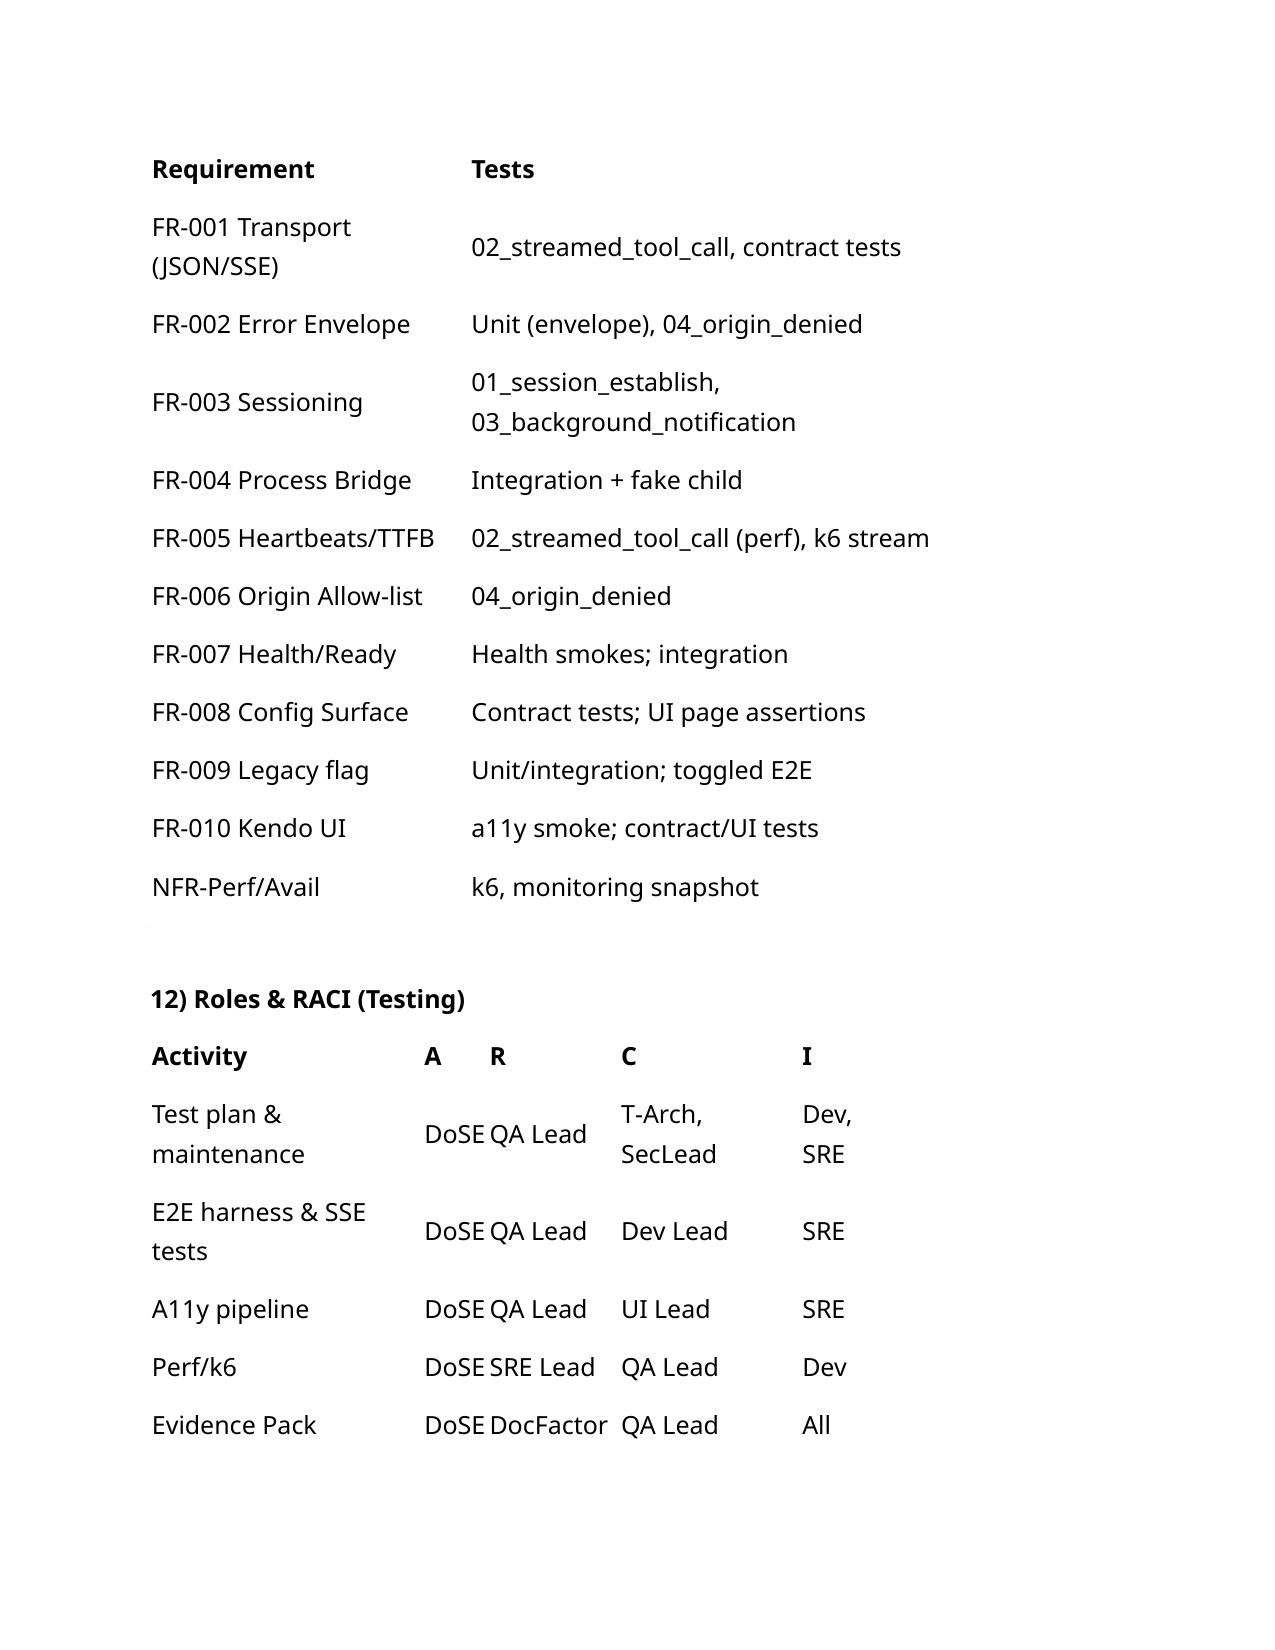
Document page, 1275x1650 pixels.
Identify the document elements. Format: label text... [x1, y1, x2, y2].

table_cell Test plan & maintenance [150, 1096, 423, 1193]
table_cell Unit (envelope), 04_origin_denied [470, 305, 1021, 363]
table_cell QA Lead [488, 1096, 619, 1193]
table_cell SRE Lead [488, 1348, 619, 1406]
table_cell SRE [801, 1193, 903, 1290]
table_cell Dev, SRE [801, 1096, 903, 1193]
table_cell FR-003 Sessioning [150, 364, 470, 461]
table_cell k6, monitoring snapshot [470, 868, 1021, 926]
table_cell DoSE [423, 1290, 488, 1348]
table_cell a11y smoke; contract/UI tests [470, 810, 1021, 868]
table_cell 04_origin_denied [470, 577, 1021, 635]
table_header C [619, 1038, 801, 1096]
table_cell FR-007 Health/Ready [150, 635, 470, 693]
table_cell E2E harness & SSE tests [150, 1193, 423, 1290]
table_cell Perf/k6 [150, 1348, 423, 1406]
table_header I [801, 1038, 903, 1096]
table_cell DoSE [423, 1096, 488, 1193]
table_cell FR-008 Config Surface [150, 693, 470, 751]
table_header Requirement [150, 150, 470, 208]
table_cell Contract tests; UI page assertions [470, 693, 1021, 751]
table_cell FR-006 Origin Allow-list [150, 577, 470, 635]
table_cell T-Arch, SecLead [619, 1096, 801, 1193]
table_cell Unit/integration; toggled E2E [470, 751, 1021, 809]
table_cell All [801, 1406, 903, 1464]
table_cell Evidence Pack [150, 1406, 423, 1464]
table_cell Dev Lead [619, 1193, 801, 1290]
table_cell Integration + fake child [470, 461, 1021, 519]
table_header A [423, 1038, 488, 1096]
table_cell UI Lead [619, 1290, 801, 1348]
table_cell FR-001 Transport (JSON/SSE) [150, 208, 470, 305]
table_cell QA Lead [488, 1193, 619, 1290]
table_cell SRE [801, 1290, 903, 1348]
table_cell 02_streamed_tool_call, contract tests [470, 208, 1021, 305]
table_cell 02_streamed_tool_call (perf), k6 stream [470, 519, 1021, 577]
table_cell FR-009 Legacy flag [150, 751, 470, 809]
table_cell NFR-Perf/Avail [150, 868, 470, 926]
table_cell Dev [801, 1348, 903, 1406]
table_cell DocFactory [488, 1406, 619, 1464]
table_cell A11y pipeline [150, 1290, 423, 1348]
table_cell FR-010 Kendo UI [150, 810, 470, 868]
table_header Activity [150, 1038, 423, 1096]
table_cell QA Lead [488, 1290, 619, 1348]
table_cell Health smokes; integration [470, 635, 1021, 693]
table_cell QA Lead [619, 1348, 801, 1406]
table_cell FR-004 Process Bridge [150, 461, 470, 519]
text 12) Roles & RACI (Testing) [150, 982, 1125, 1016]
table_cell FR-002 Error Envelope [150, 305, 470, 363]
table_cell 01_session_establish, 03_background_notification [470, 364, 1021, 461]
table_cell QA Lead [619, 1406, 801, 1464]
table_header Tests [470, 150, 1021, 208]
table_header R [488, 1038, 619, 1096]
table_cell DoSE [423, 1406, 488, 1464]
table_cell FR-005 Heartbeats/TTFB [150, 519, 470, 577]
table_cell DoSE [423, 1348, 488, 1406]
table_cell DoSE [423, 1193, 488, 1290]
